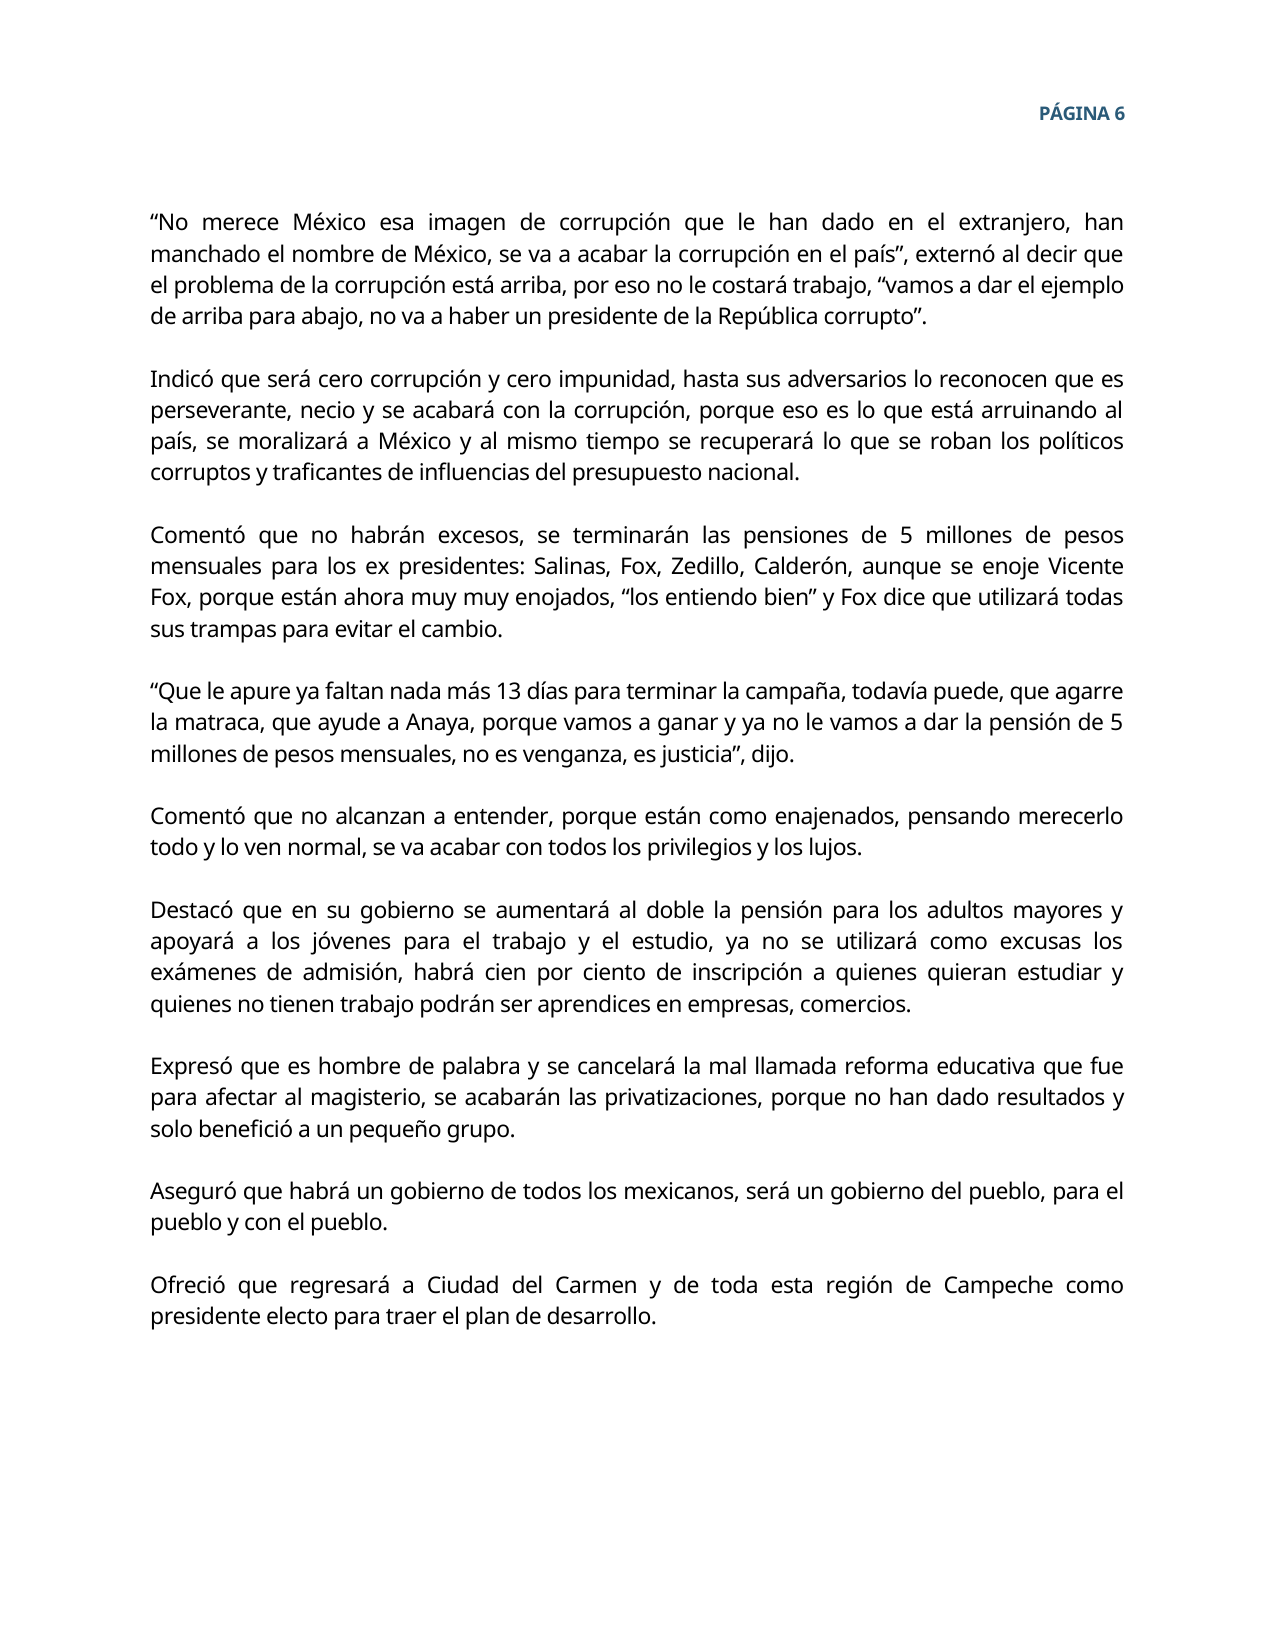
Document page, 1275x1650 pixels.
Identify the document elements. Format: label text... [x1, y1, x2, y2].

text Comentó que no alcanzan a entender, porque están como enajenados, pensando merecerlo todo y lo ven normal, se va acabar con todos los privilegios y los lujos. [150, 800, 1125, 862]
text Destacó que en su gobierno se aumentará al doble la pensión para los adultos mayores y apoyará a los jóvenes para el trabajo y el estudio, ya no se utilizará como excusas los exámenes de admisión, habrá cien por ciento de inscripción a quienes quieran estudiar y quienes no tienen trabajo podrán ser aprendices en empresas, comercios. [150, 894, 1125, 1019]
text Aseguró que habrá un gobierno de todos los mexicanos, será un gobierno del pueblo, para el pueblo y con el pueblo. [150, 1175, 1125, 1237]
text Ofreció que regresará a Ciudad del Carmen y de toda esta región de Campeche como presidente electo para traer el plan de desarrollo. [150, 1269, 1125, 1331]
text Expresó que es hombre de palabra y se cancelará la mal llamada reforma educativa que fue para afectar al magisterio, se acabarán las privatizaciones, porque no han dado resultados y solo benefició a un pequeño grupo. [150, 1050, 1125, 1144]
text “No merece México esa imagen de corrupción que le han dado en el extranjero, han manchado el nombre de México, se va a acabar la corrupción en el país”, externó al decir que el problema de la corrupción está arriba, por eso no le costará trabajo, “vamos a dar el ejemplo de arriba para abajo, no va a haber un presidente de la República corrupto”. [150, 206, 1125, 331]
text “Que le apure ya faltan nada más 13 días para terminar la campaña, todavía puede, que agarre la matraca, que ayude a Anaya, porque vamos a ganar y ya no le vamos a dar la pensión de 5 millones de pesos mensuales, no es venganza, es justicia”, dijo. [150, 675, 1125, 769]
text Indicó que será cero corrupción y cero impunidad, hasta sus adversarios lo reconocen que es perseverante, necio y se acabará con la corrupción, porque eso es lo que está arruinando al país, se moralizará a México y al mismo tiempo se recuperará lo que se roban los políticos corruptos y traficantes de influencias del presupuesto nacional. [150, 362, 1125, 487]
text Comentó que no habrán excesos, se terminarán las pensiones de 5 millones de pesos mensuales para los ex presidentes: Salinas, Fox, Zedillo, Calderón, aunque se enoje Vicente Fox, porque están ahora muy muy enojados, “los entiendo bien” y Fox dice que utilizará todas sus trampas para evitar el cambio. [150, 519, 1125, 644]
